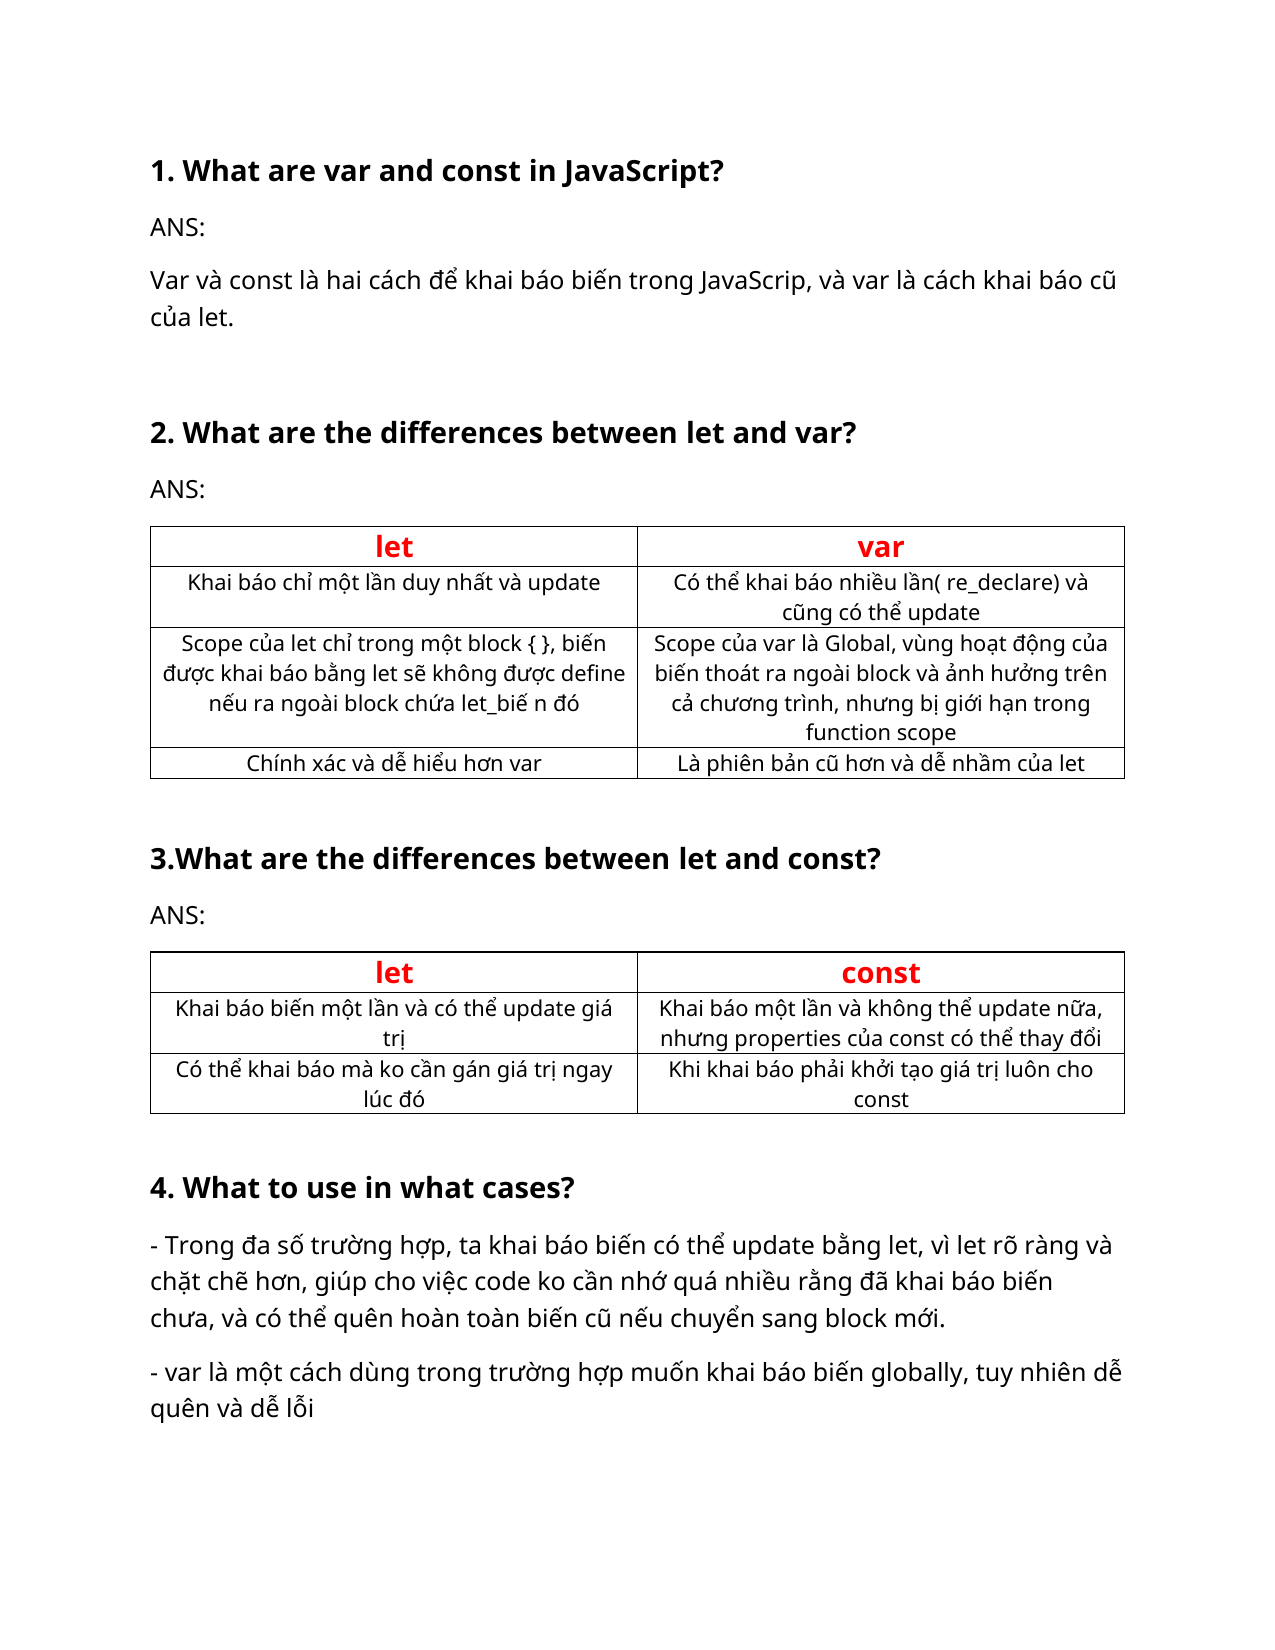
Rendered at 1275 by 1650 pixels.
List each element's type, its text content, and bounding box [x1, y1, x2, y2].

text 3.What are the differences between ​let​ and ​const​? [150, 838, 1125, 878]
text Var và const là hai cách để khai báo biến trong JavaScrip, và var là cách khai báo cũ của let. [150, 263, 1125, 334]
text ANS: [150, 209, 1125, 243]
text - Trong đa số trường hợp, ta khai báo biến có thể update bằng let, vì let rõ ràng và chặt chẽ hơn, giúp cho việc code ko cần nhớ quá nhiều rằng đã khai báo biến chưa, và có thể quên hoàn toàn biến cũ nếu chuyển sang block mới. [150, 1227, 1125, 1335]
table_cell Chính xác và dễ hiểu hơn var [151, 748, 637, 778]
table_header const [638, 953, 1124, 992]
text ANS: [150, 898, 1125, 932]
text 4. What to use in what cases? [150, 1168, 1125, 1207]
table_cell Khai báo chỉ một lần duy nhất và update [151, 567, 637, 627]
table_cell Scope của let chỉ trong một block { }, biến được khai báo bằng let sẽ không được define nếu ra ngoài block chứa let_biế n đó [151, 628, 637, 747]
table_cell Là phiên bản cũ hơn và dễ nhầm của let [638, 748, 1124, 778]
table_header var [638, 527, 1124, 566]
table_cell Scope của var là Global, vùng hoạt động của biến thoát ra ngoài block và ảnh hưởng trên cả chương trình, nhưng bị giới hạn trong function scope [638, 628, 1124, 747]
text ANS: [150, 472, 1125, 506]
table_cell Có thể khai báo nhiều lần( re_declare) và cũng có thể update [638, 567, 1124, 627]
table_header let [151, 953, 637, 992]
table_header let [151, 527, 637, 566]
table_cell Khi khai báo phải khởi tạo giá trị luôn cho const [638, 1054, 1124, 1113]
table_cell Khai báo một lần và không thể update nữa, nhưng properties của const có thể thay đổi [638, 993, 1124, 1053]
text 1. What are ​var​ and ​const​ in JavaScript? [150, 150, 1125, 190]
table_cell Có thể khai báo mà ko cần gán giá trị ngay lúc đó [151, 1054, 637, 1113]
table_cell Khai báo biến một lần và có thể update giá trị [151, 993, 637, 1053]
text - var là một cách dùng trong trường hợp muốn khai báo biến globally, tuy nhiên dễ quên và dễ lỗi [150, 1354, 1125, 1425]
text 2. What are the differences between ​let​ and ​var​? [150, 413, 1125, 452]
